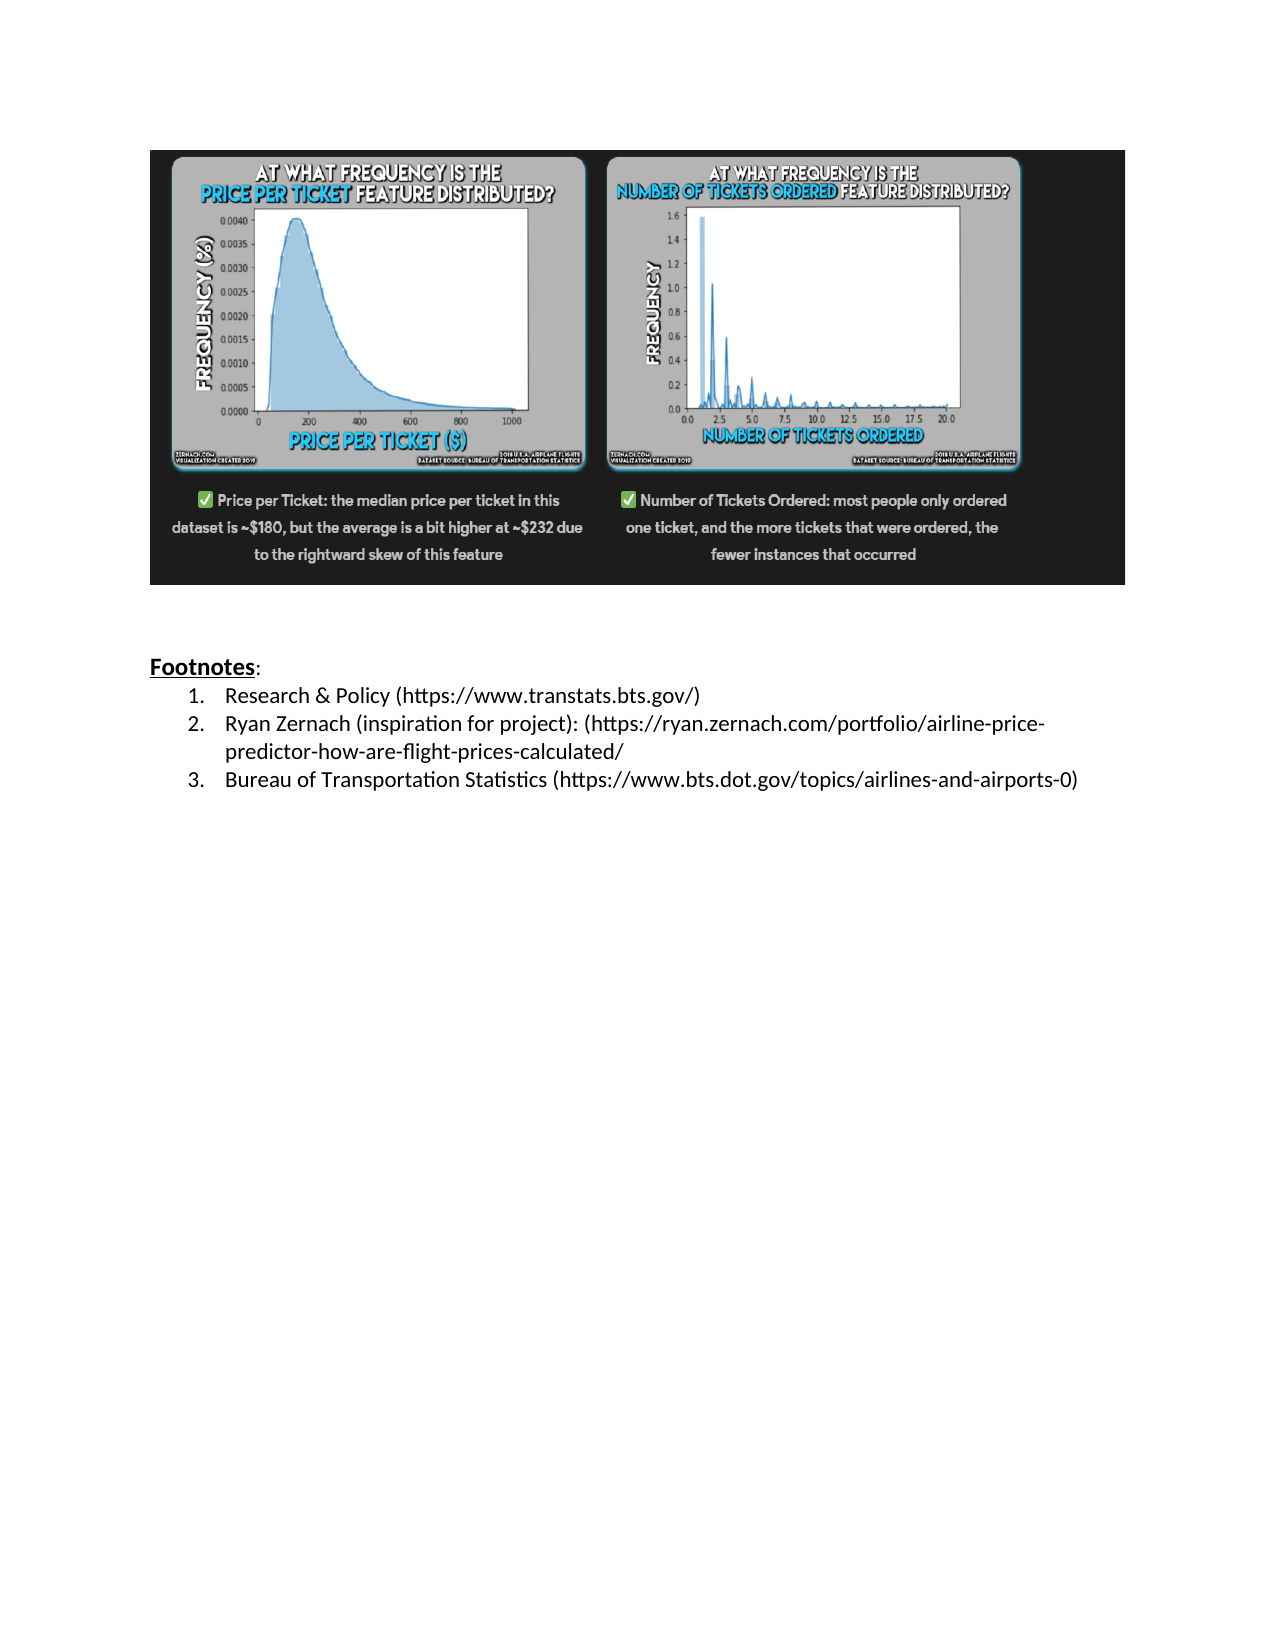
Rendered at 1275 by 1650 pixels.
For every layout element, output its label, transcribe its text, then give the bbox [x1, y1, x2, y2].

list Bureau of Transportation Statistics (https://www.bts.dot.gov/topics/airlines-and-airports-0) [187, 765, 1125, 793]
picture [150, 150, 1125, 585]
text Footnotes: [150, 651, 1125, 681]
list Research & Policy (https://www.transtats.bts.gov/) [187, 681, 1125, 709]
list Ryan Zernach (inspiration for project): (https://ryan.zernach.com/portfolio/airline-price-predictor-how-are-flight-prices-calculated/ [187, 709, 1125, 765]
